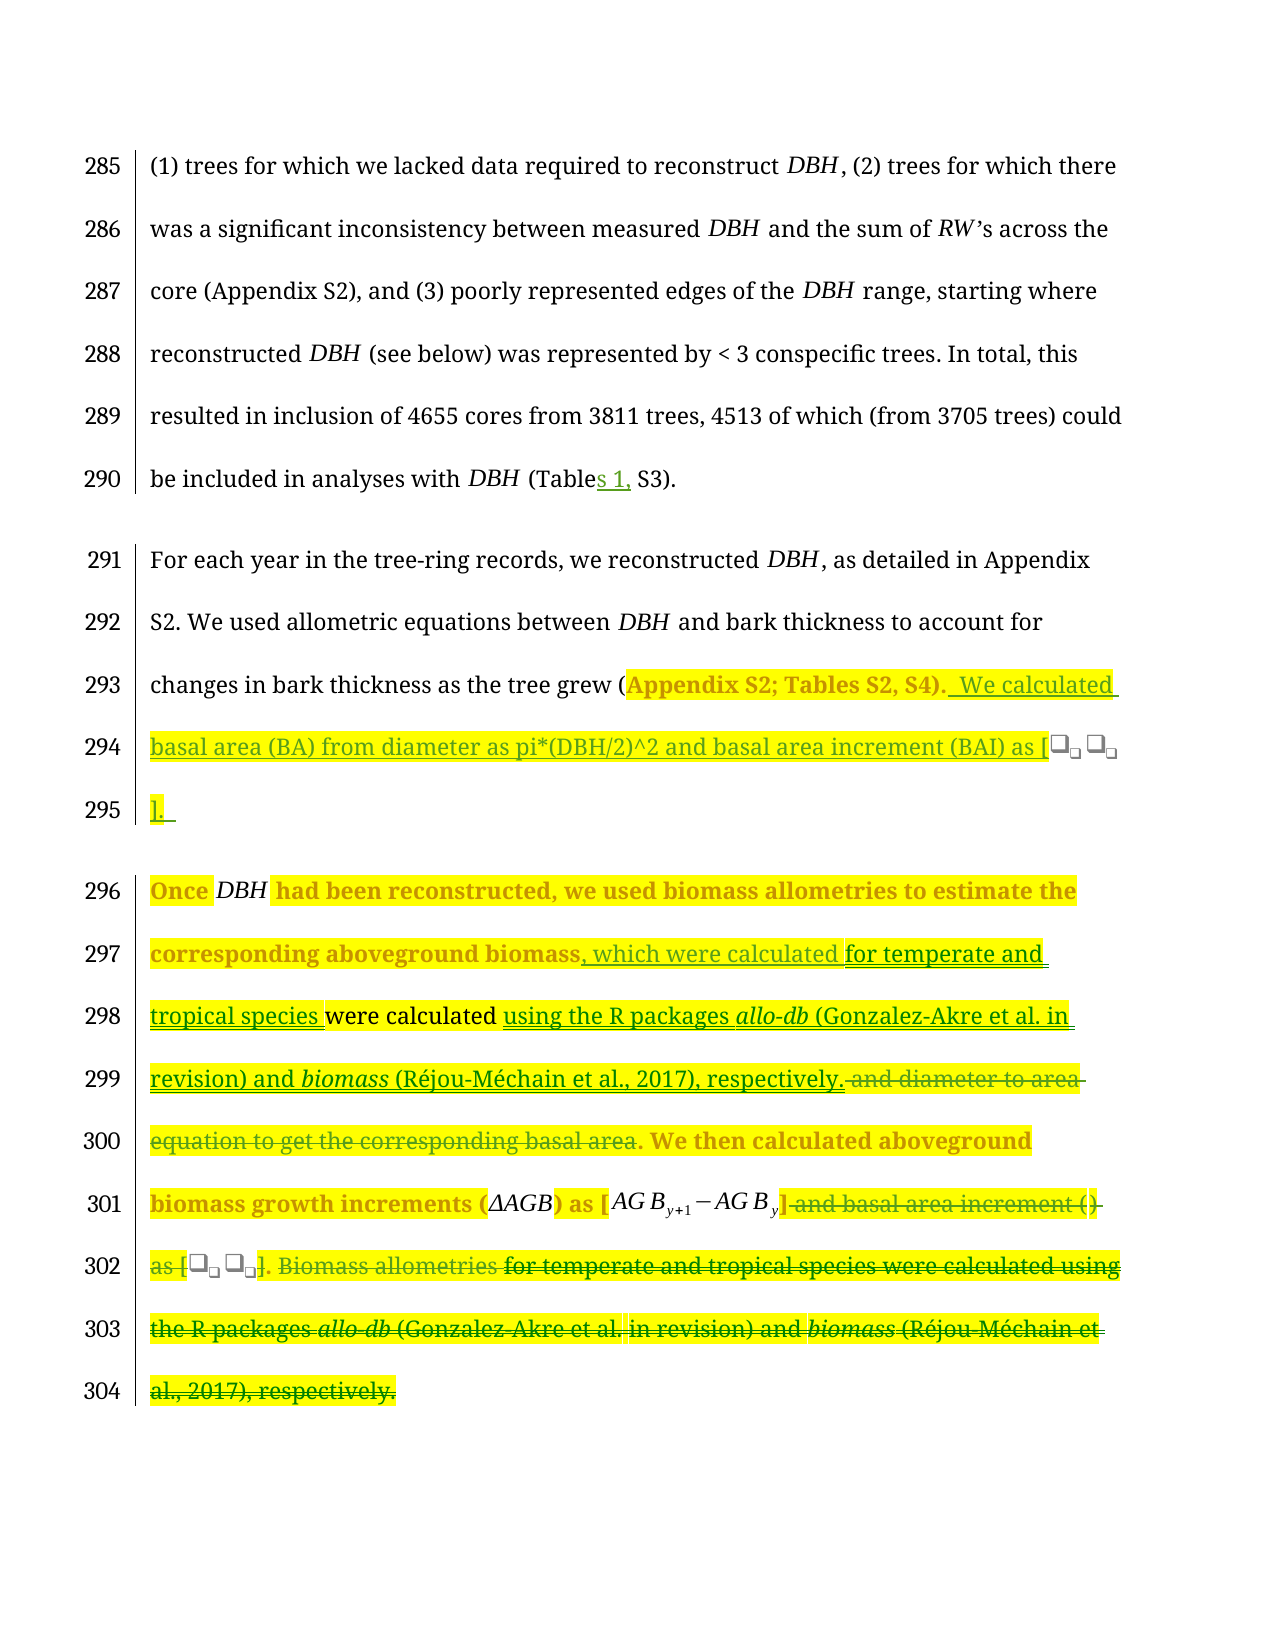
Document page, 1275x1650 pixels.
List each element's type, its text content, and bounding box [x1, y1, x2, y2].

text Once had been reconstructed, we used biomass allometries to estimate the corresponding aboveground biomass. We then calculated aboveground biomass growth increments () as []. [150, 875, 1125, 1406]
text For each year in the tree-ring records, we reconstructed , as detailed in Appendix S2. We used allometric equations between and bark thickness to account for changes in bark thickness as the tree grew (Appendix S2; Tables S2, S4). [150, 544, 1125, 825]
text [150, 150, 1125, 494]
